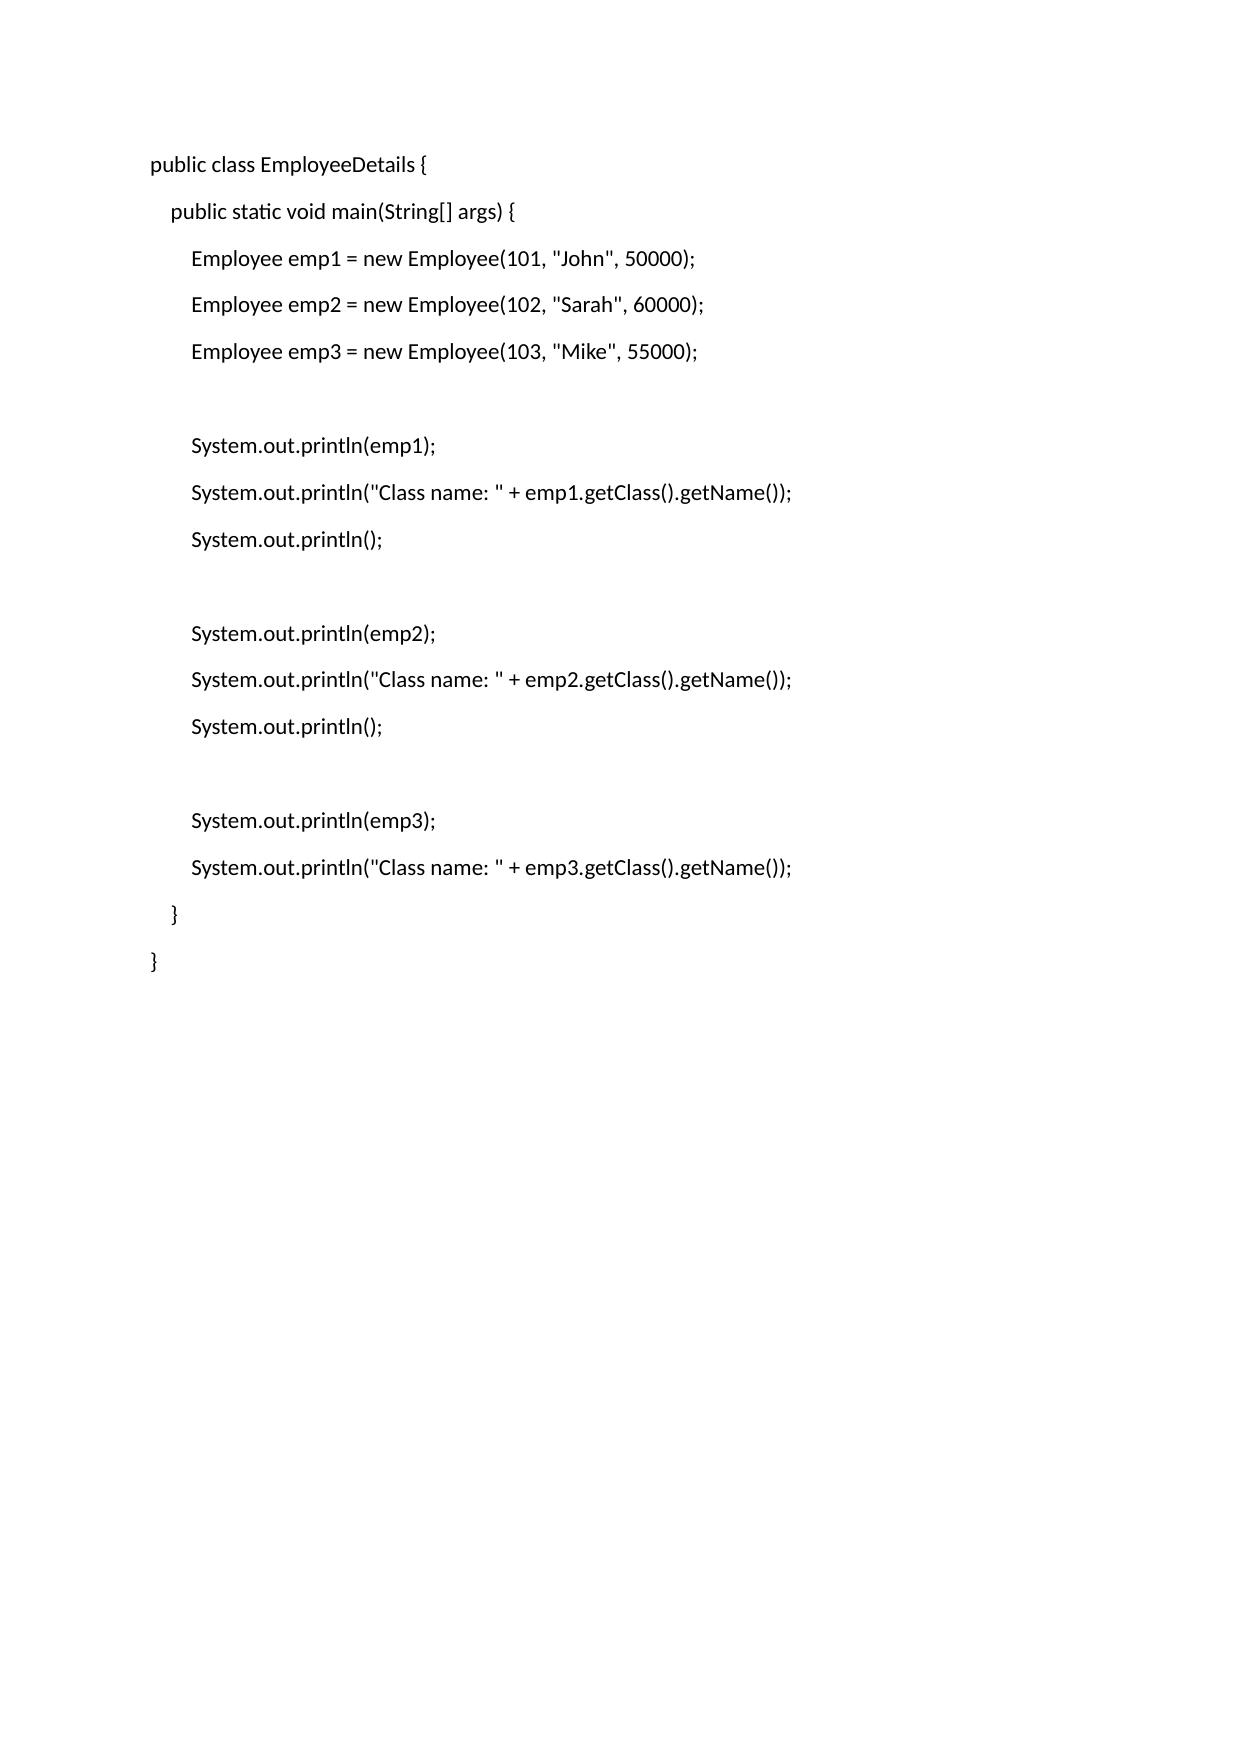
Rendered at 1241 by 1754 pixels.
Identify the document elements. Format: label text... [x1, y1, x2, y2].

text } [150, 947, 1090, 975]
text System.out.println("Class name: " + emp2.getClass().getName()); [150, 666, 1090, 694]
text public class EmployeeDetails { [150, 150, 1090, 178]
text System.out.println("Class name: " + emp3.getClass().getName()); [150, 853, 1090, 881]
text System.out.println(emp2); [150, 619, 1090, 647]
text Employee emp1 = new Employee(101, "John", 50000); [150, 244, 1090, 272]
text Employee emp3 = new Employee(103, "Mike", 55000); [150, 337, 1090, 366]
text System.out.println(); [150, 712, 1090, 741]
text System.out.println(); [150, 525, 1090, 553]
text Employee emp2 = new Employee(102, "Sarah", 60000); [150, 291, 1090, 319]
text System.out.println(emp1); [150, 431, 1090, 459]
text public static void main(String[] args) { [150, 197, 1090, 225]
text } [150, 900, 1090, 928]
text System.out.println(emp3); [150, 806, 1090, 834]
text System.out.println("Class name: " + emp1.getClass().getName()); [150, 478, 1090, 506]
